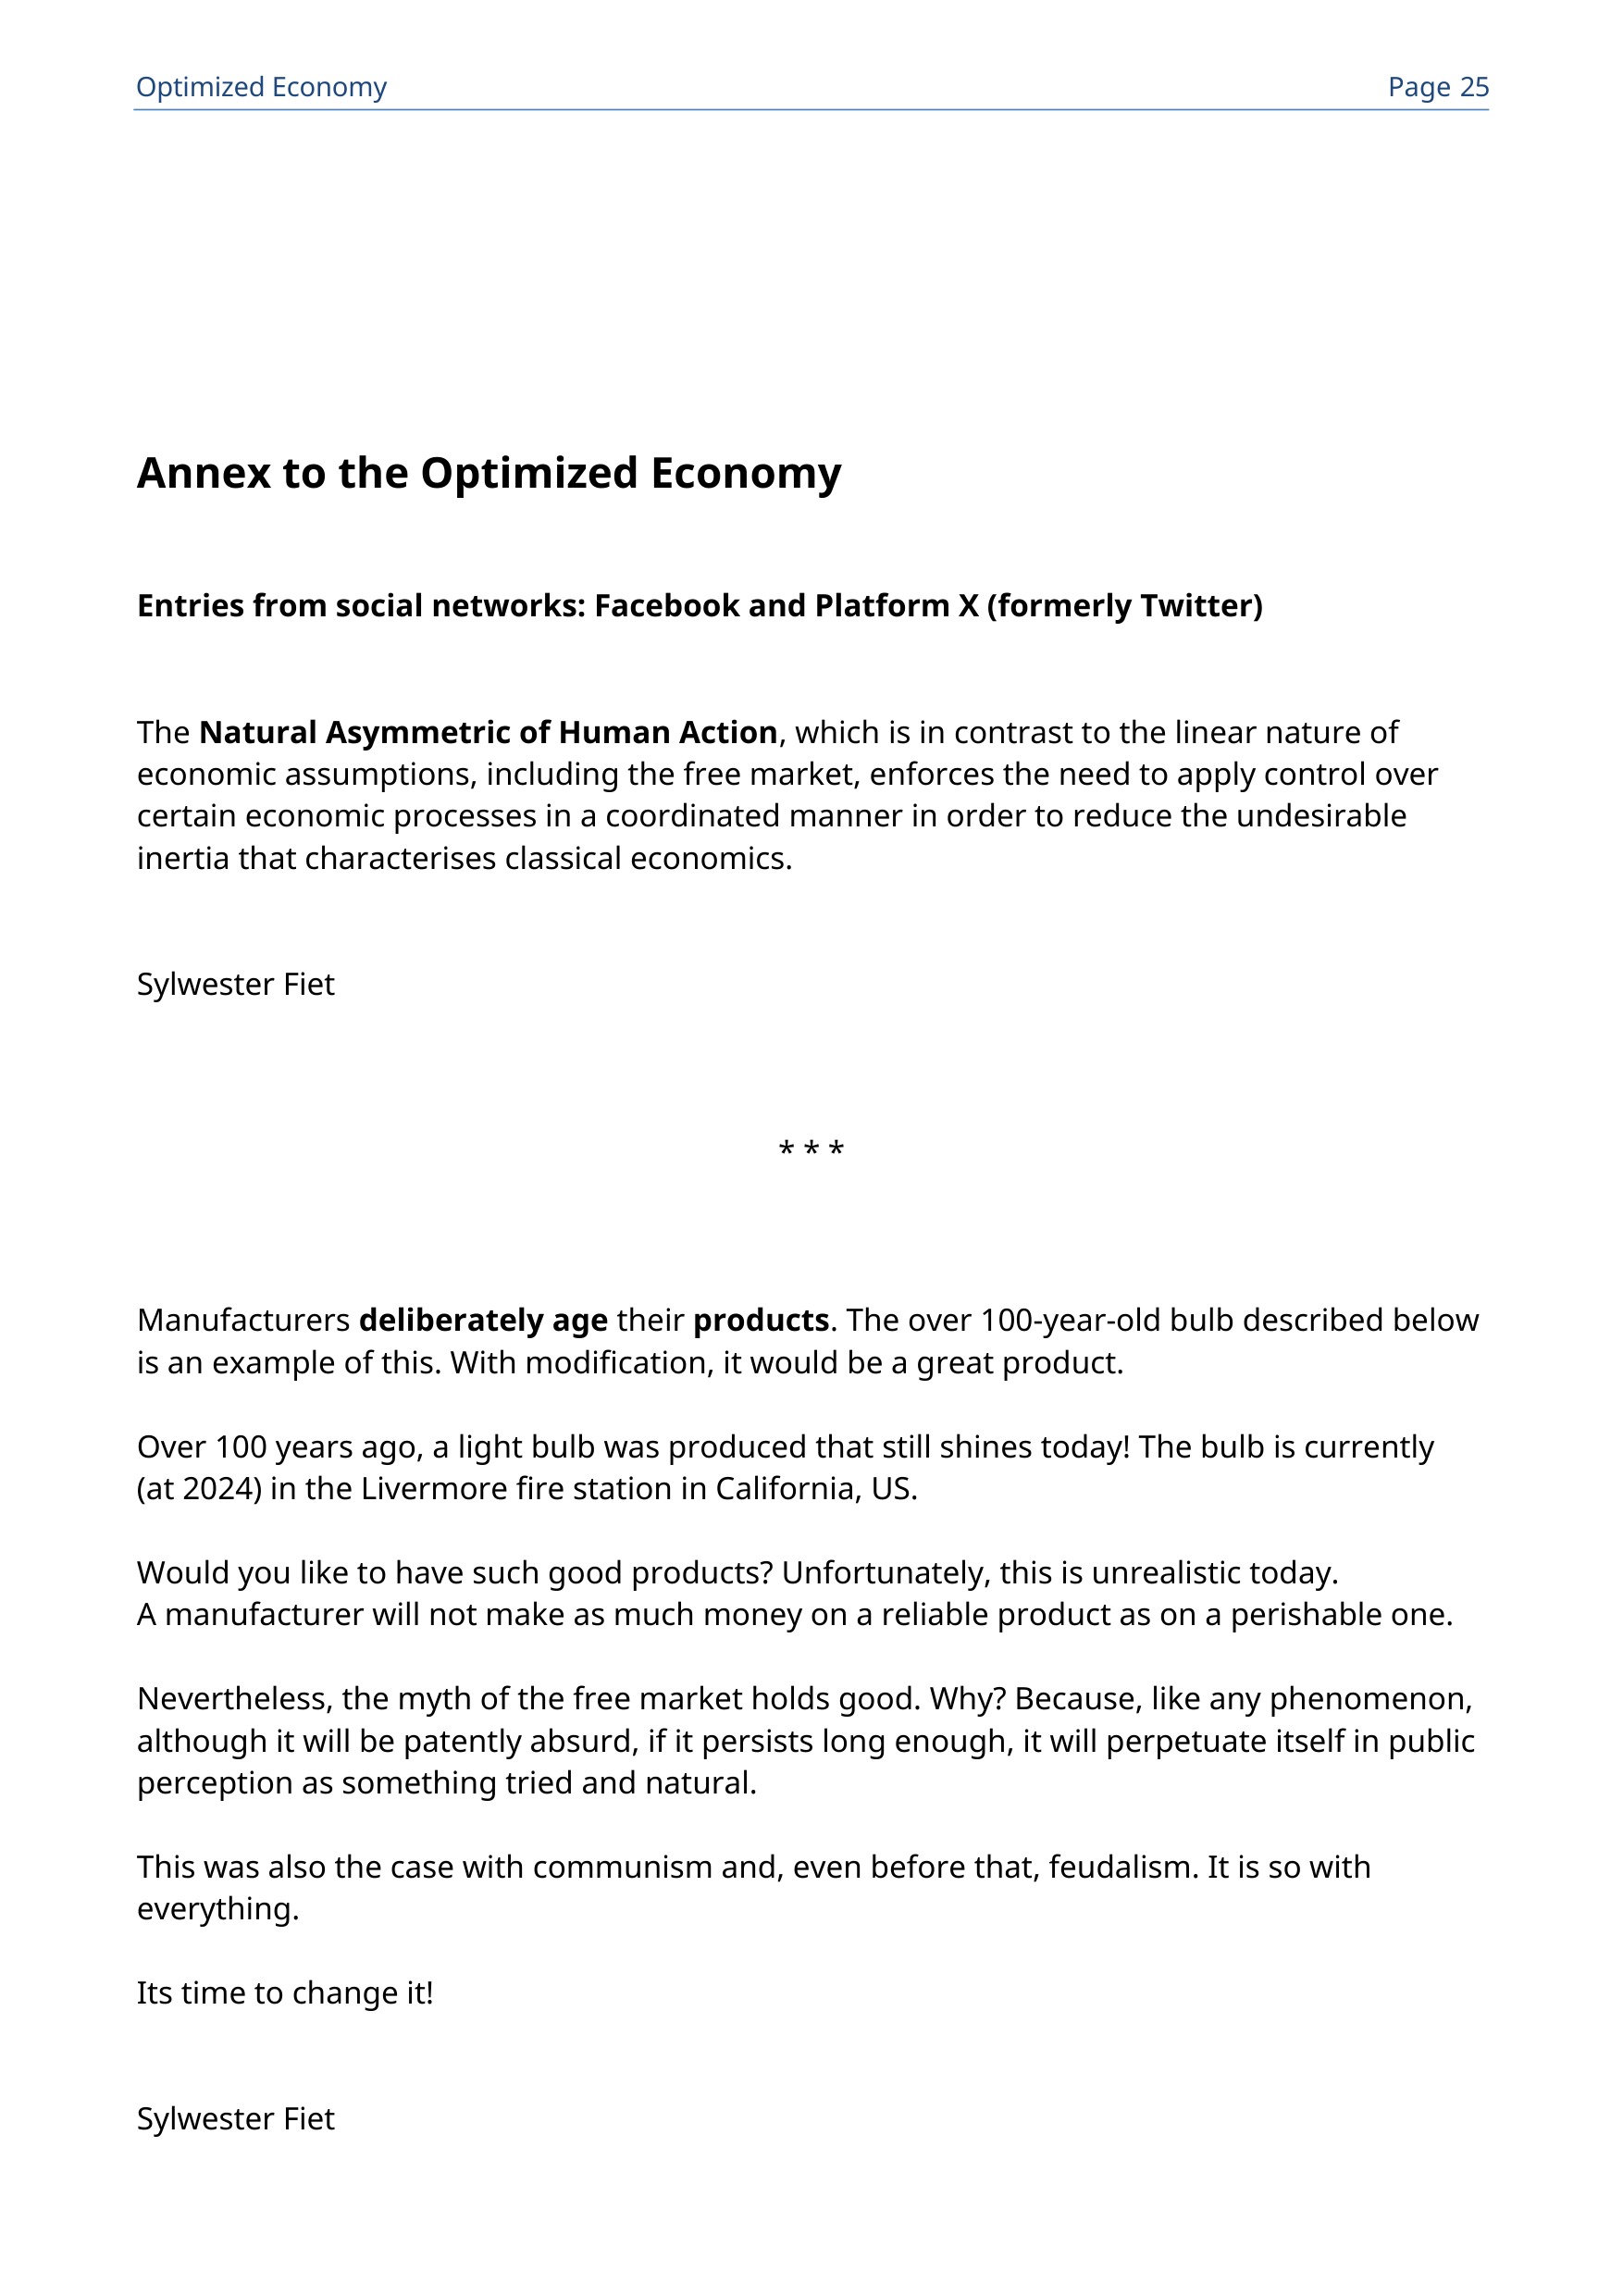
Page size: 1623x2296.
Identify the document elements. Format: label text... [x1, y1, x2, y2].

text A manufacturer will not make as much money on a reliable product as on a perishable one. [137, 1593, 1486, 1635]
text Annex to the Optimized Economy [137, 442, 1486, 500]
text Sylwester Fiet [137, 2097, 1486, 2140]
text Entries from social networks: Facebook and Platform X (formerly Twitter) [137, 584, 1486, 627]
text Over 100 years ago, a light bulb was produced that still shines today! The bulb is currently (at 2024) in the Livermore fire station in California, US. [137, 1424, 1486, 1508]
text Sylwester Fiet [137, 962, 1486, 1004]
text Would you like to have such good products? Unfortunately, this is unrealistic today. [137, 1551, 1486, 1593]
text Its time to change it! [137, 1971, 1486, 2013]
text Manufacturers deliberately age their products. The over 100-year-old bulb described below is an example of this. With modification, it would be a great product. [137, 1298, 1486, 1383]
text This was also the case with communism and, even before that, feudalism. It is so with everything. [137, 1845, 1486, 1929]
text The Natural Asymmetric of Human Action, which is in contrast to the linear nature of economic assumptions, including the free market, enforces the need to apply control over certain economic processes in a coordinated manner in order to reduce the undesirable inertia that characterises classical economics. [137, 710, 1486, 878]
text * * * [137, 1131, 1486, 1173]
text Nevertheless, the myth of the free market holds good. Why? Because, like any phenomenon, although it will be patently absurd, if it persists long enough, it will perpetuate itself in public perception as something tried and natural. [137, 1677, 1486, 1803]
